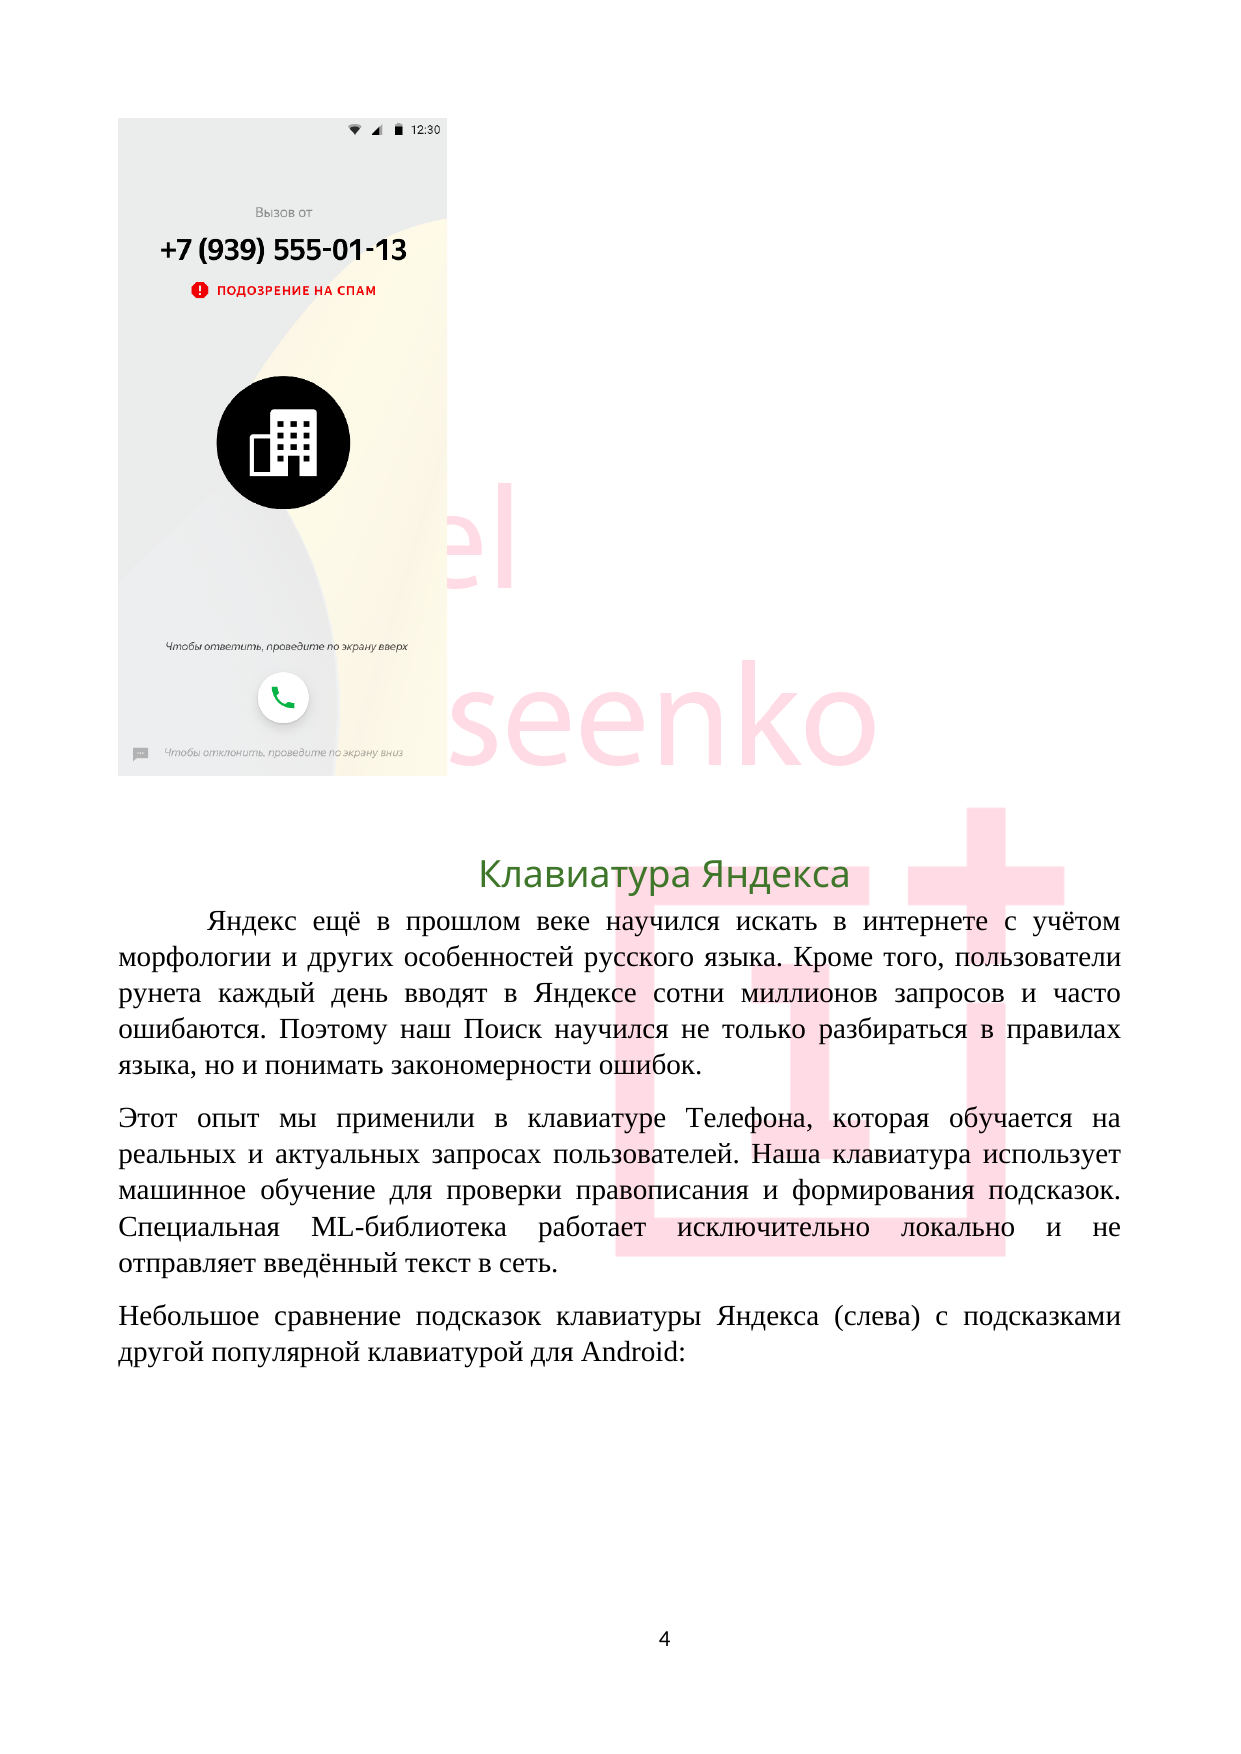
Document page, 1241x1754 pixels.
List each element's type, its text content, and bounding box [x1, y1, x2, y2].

picture [118, 118, 448, 776]
text Этот опыт мы применили в клавиатуре Телефона, которая обучается на реальных и актуальных запросах пользователей. Наша клавиатура использует машинное обучение для проверки правописания и формирования подсказок. Специальная ML-библиотека работает исключительно локально и не отправляет введённый текст в сеть. [118, 1100, 1122, 1278]
text Небольшое сравнение подсказок клавиатуры Яндекса (слева) с подсказками другой популярной клавиатурой для Android: [118, 1298, 1122, 1367]
subtitle Клавиатура Яндекса [118, 848, 1122, 899]
text Яндекс ещё в прошлом веке научился искать в интернете с учётом морфологии и других особенностей русского языка. Кроме того, пользователи рунета каждый день вводят в Яндексе сотни миллионов запросов и часто ошибаются. Поэтому наш Поиск научился не только разбираться в правилах языка, но и понимать закономерности ошибок. [118, 903, 1122, 1081]
